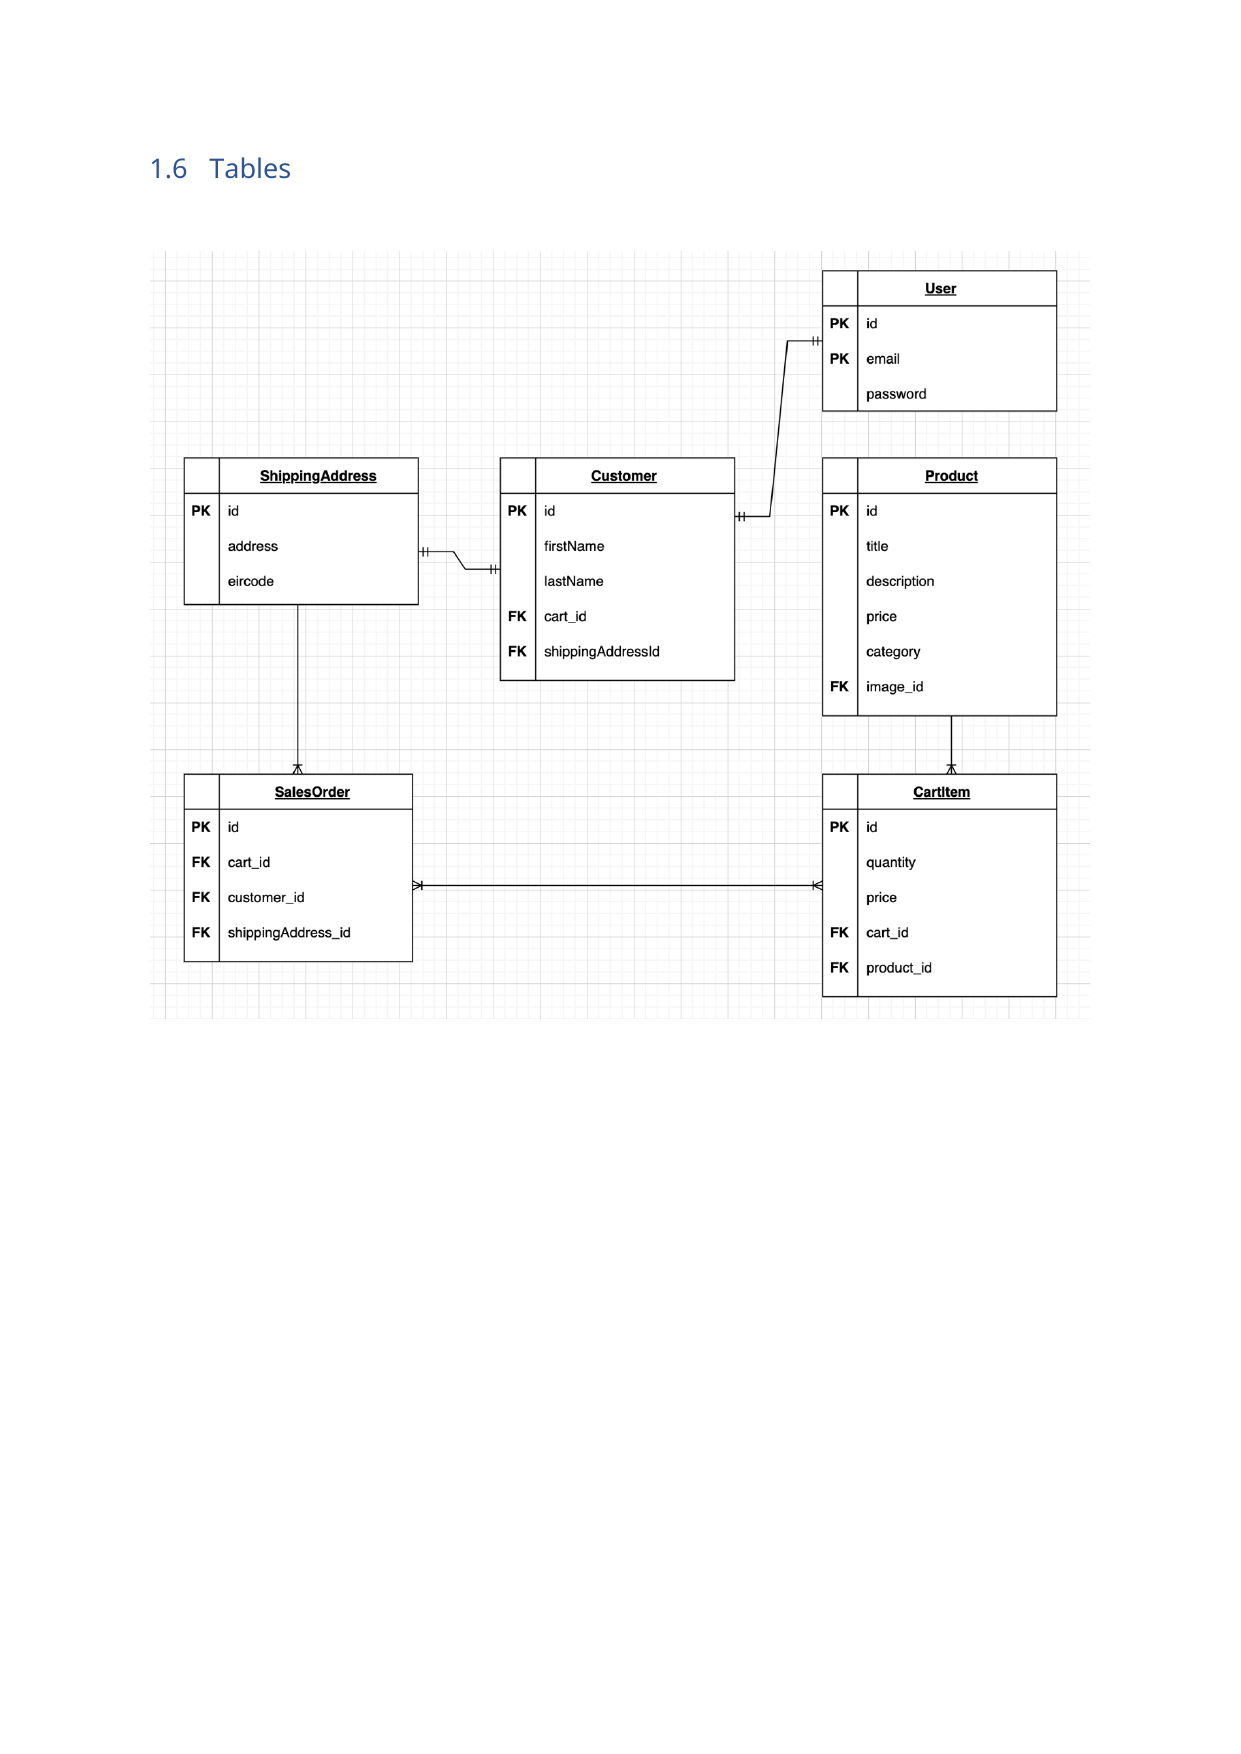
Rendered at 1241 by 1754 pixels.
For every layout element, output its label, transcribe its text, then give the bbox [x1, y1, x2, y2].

subtitle Tables [149, 150, 1090, 187]
picture [150, 251, 1091, 1019]
